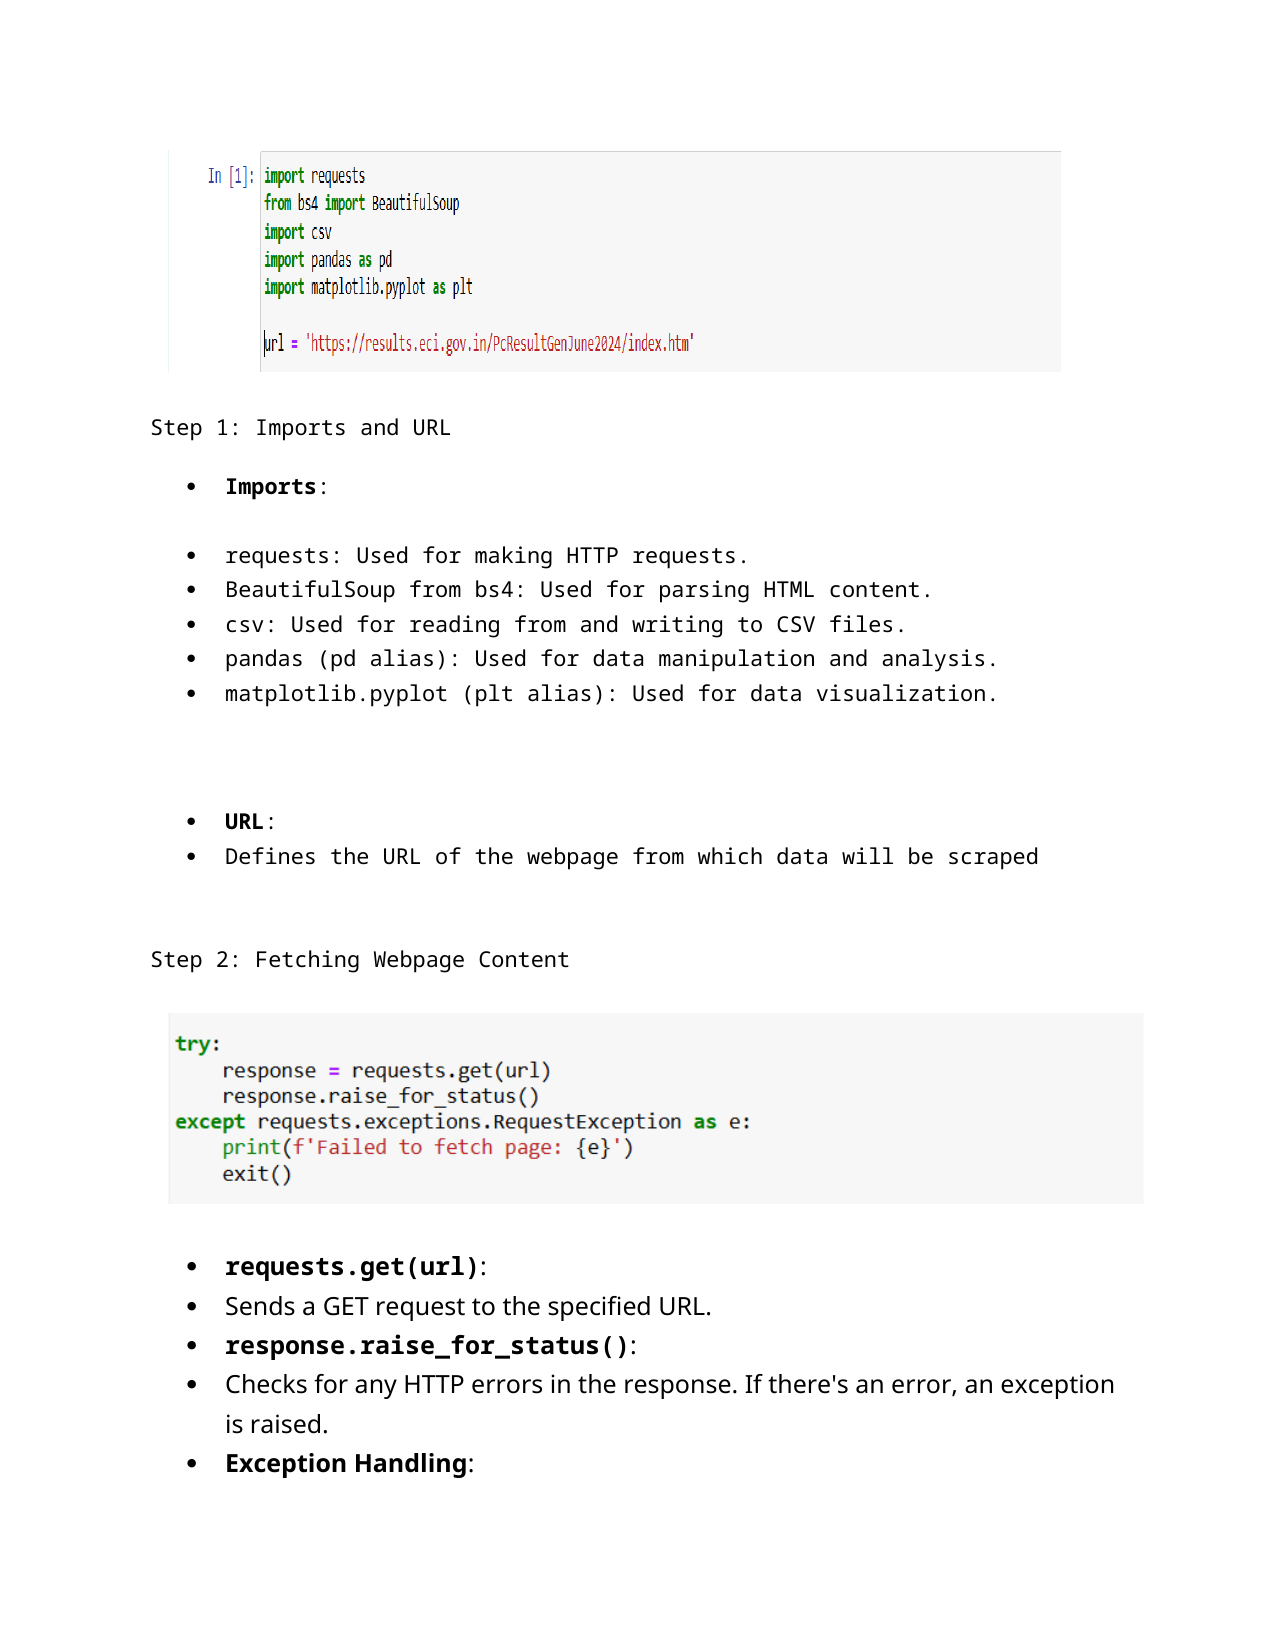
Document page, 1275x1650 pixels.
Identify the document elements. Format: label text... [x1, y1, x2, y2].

list URL: [187, 806, 1125, 836]
list requests.get(url): [187, 1249, 1125, 1283]
list requests: Used for making HTTP requests. [187, 540, 1125, 570]
list Checks for any HTTP errors in the response. If there's an error, an exception is raised. [187, 1367, 1125, 1441]
text Step 2: Fetching Webpage Content [150, 944, 1125, 974]
list Imports: [187, 471, 1125, 501]
text Step 1: Imports and URL [150, 412, 1125, 441]
list response.raise_for_status(): [187, 1328, 1125, 1362]
list pandas (pd alias): Used for data manipulation and analysis. [187, 643, 1125, 673]
list Defines the URL of the webpage from which data will be scraped [187, 841, 1125, 871]
list Exception Handling: [187, 1446, 1125, 1480]
list BeautifulSoup from bs4: Used for parsing HTML content. [187, 574, 1125, 604]
list Sends a GET request to the specified URL. [187, 1288, 1125, 1322]
list csv: Used for reading from and writing to CSV files. [187, 609, 1125, 639]
list matplotlib.pyplot (plt alias): Used for data visualization. [187, 678, 1125, 708]
